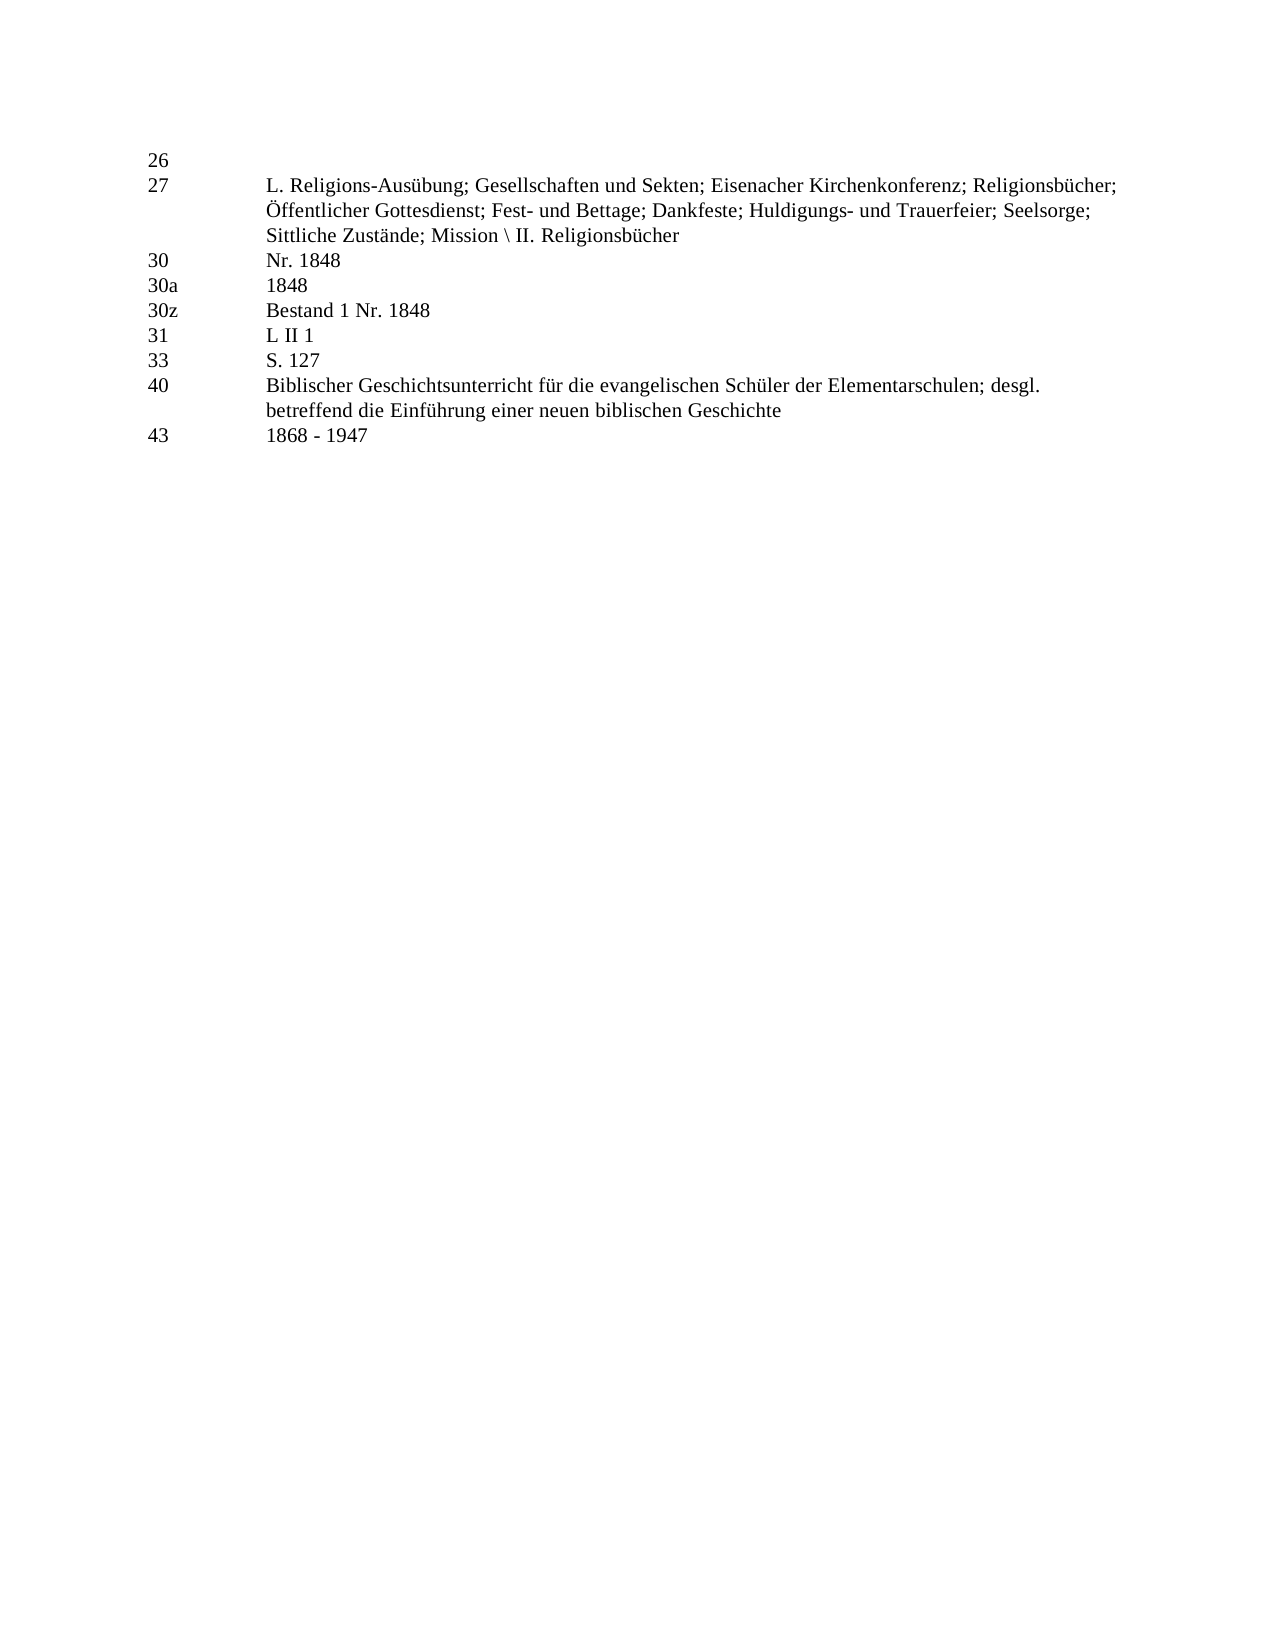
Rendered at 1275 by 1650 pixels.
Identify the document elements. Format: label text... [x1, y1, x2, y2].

text 43 1868 - 1947 [148, 423, 1127, 448]
text 27 L. Religions-Ausübung; Gesellschaften und Sekten; Eisenacher Kirchenkonferenz; Religionsbücher; Öffentlicher Gottesdienst; Fest- und Bettage; Dankfeste; Huldigungs- und Trauerfeier; Seelsorge; Sittliche Zustände; Mission \ II. s[Religionsbücher]s [148, 173, 1127, 248]
text 31 L II 1 [148, 323, 1127, 348]
text 33 S. 127 [148, 348, 1127, 373]
text 40 Biblischer Geschichtsunterricht für die evangelischen Schüler der Elementarschulen; desgl. betreffend die s[2{Einführung einer neuen} 1{biblischen Geschichte}]s [148, 373, 1127, 423]
text 30a 1848 [148, 273, 1127, 298]
text 30 Nr. 1848 [148, 248, 1127, 273]
text 26 <-> [148, 148, 1127, 173]
text 30z Bestand 1 Nr. 1848 [148, 298, 1127, 323]
